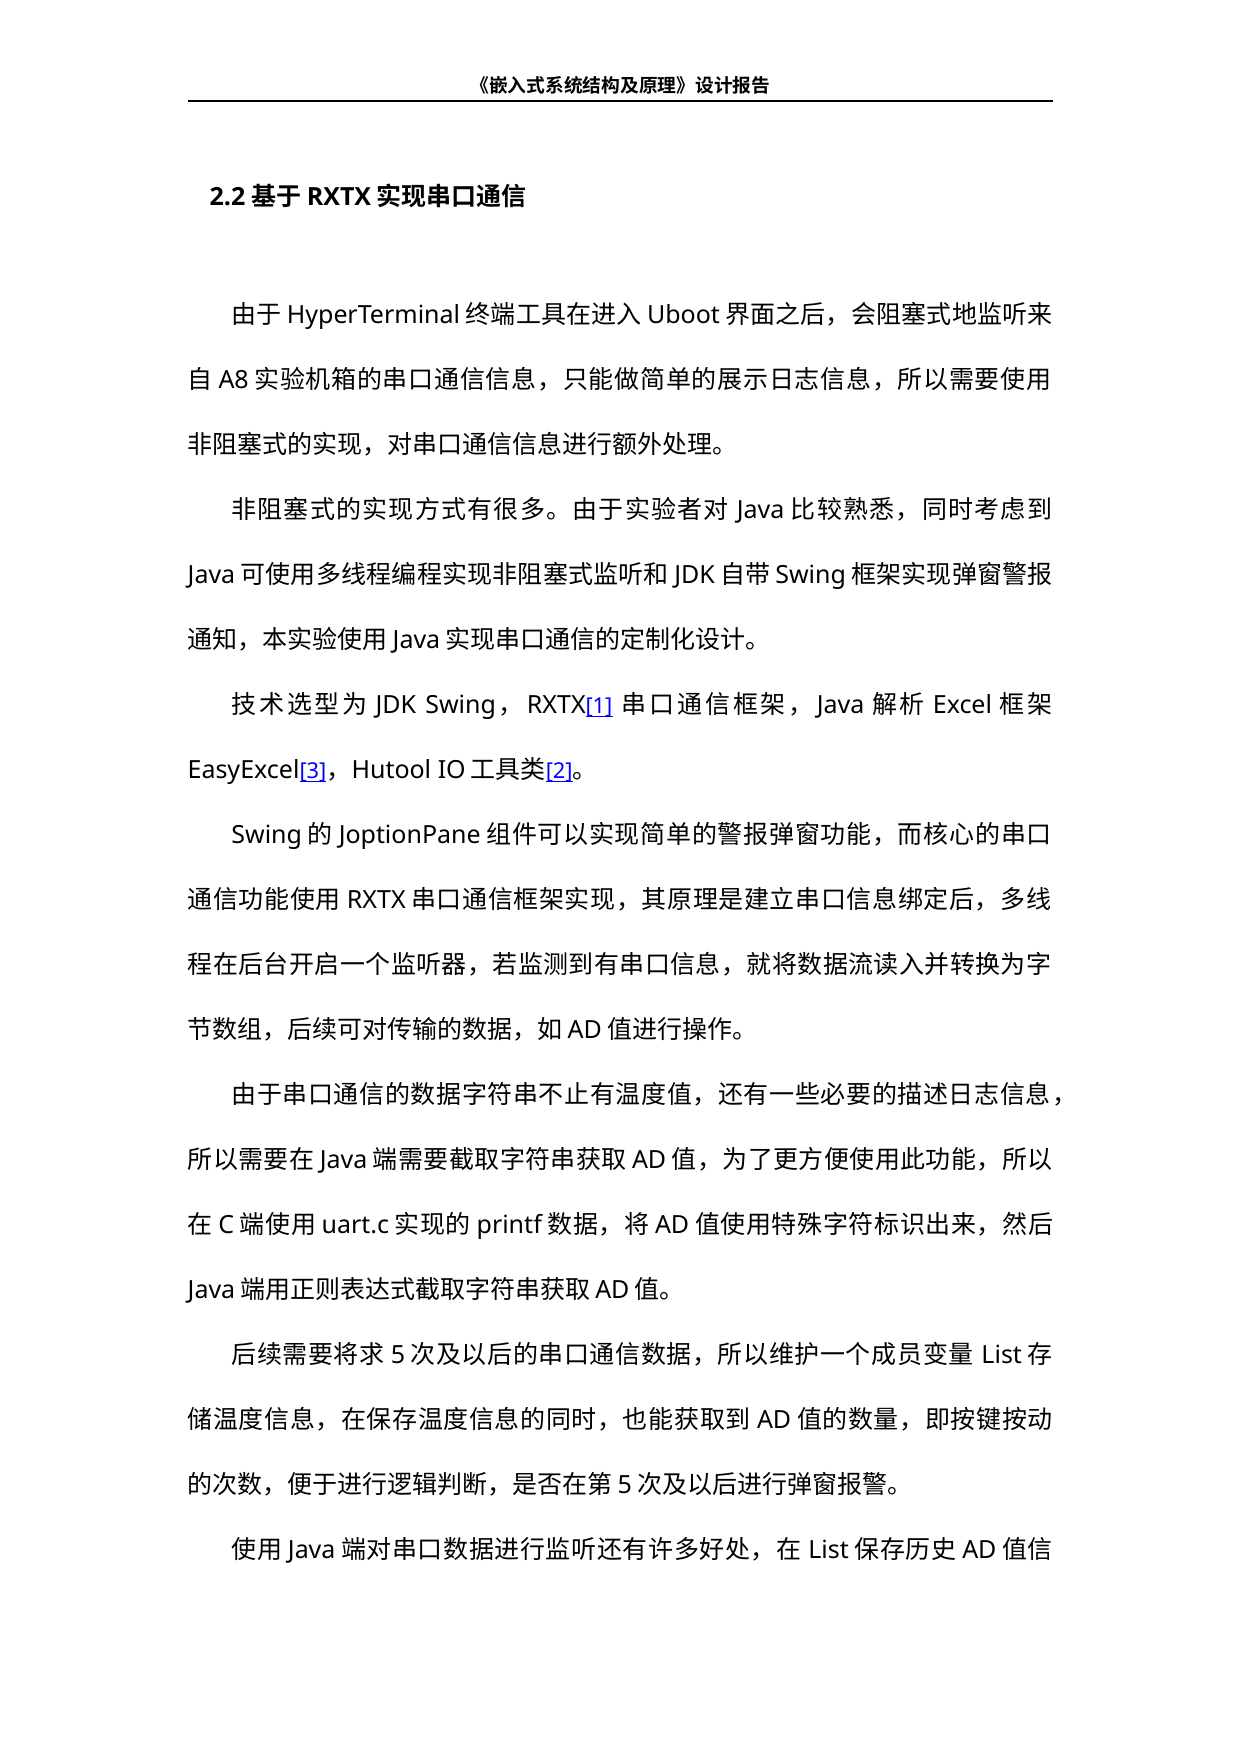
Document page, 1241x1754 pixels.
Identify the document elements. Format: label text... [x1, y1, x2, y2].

text 后续需要将求5次及以后的串口通信数据，所以维护一个成员变量List存储温度信息，在保存温度信息的同时，也能获取到AD值的数量，即按键按动的次数，便于进行逻辑判断，是否在第5次及以后进行弹窗报警。 [187, 1321, 1053, 1516]
text 由于HyperTerminal终端工具在进入Uboot界面之后，会阻塞式地监听来自A8实验机箱的串口通信信息，只能做简单的展示日志信息，所以需要使用非阻塞式的实现，对串口通信信息进行额外处理。 [187, 281, 1053, 476]
text 非阻塞式的实现方式有很多。由于实验者对Java比较熟悉，同时考虑到Java可使用多线程编程实现非阻塞式监听和JDK自带Swing框架实现弹窗警报通知，本实验使用Java实现串口通信的定制化设计。 [187, 476, 1053, 671]
text 由于串口通信的数据字符串不止有温度值，还有一些必要的描述日志信息，所以需要在Java端需要截取字符串获取AD值，为了更方便使用此功能，所以在C端使用uart.c实现的printf数据，将AD值使用特殊字符标识出来，然后Java端用正则表达式截取字符串获取AD值。 [187, 1061, 1053, 1321]
text Swing的JoptionPane组件可以实现简单的警报弹窗功能，而核心的串口通信功能使用RXTX串口通信框架实现，其原理是建立串口信息绑定后，多线程在后台开启一个监听器，若监测到有串口信息，就将数据流读入并转换为字节数组，后续可对传输的数据，如AD值进行操作。 [187, 801, 1053, 1061]
subtitle 2.2 基于RXTX实现串口通信 [209, 162, 1053, 227]
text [187, 1516, 1053, 1581]
text 技术选型为JDK Swing，RXTX[1] 串口通信框架，Java解析Excel框架EasyExcel[3]，Hutool IO工具类[2]。 [187, 671, 1053, 801]
